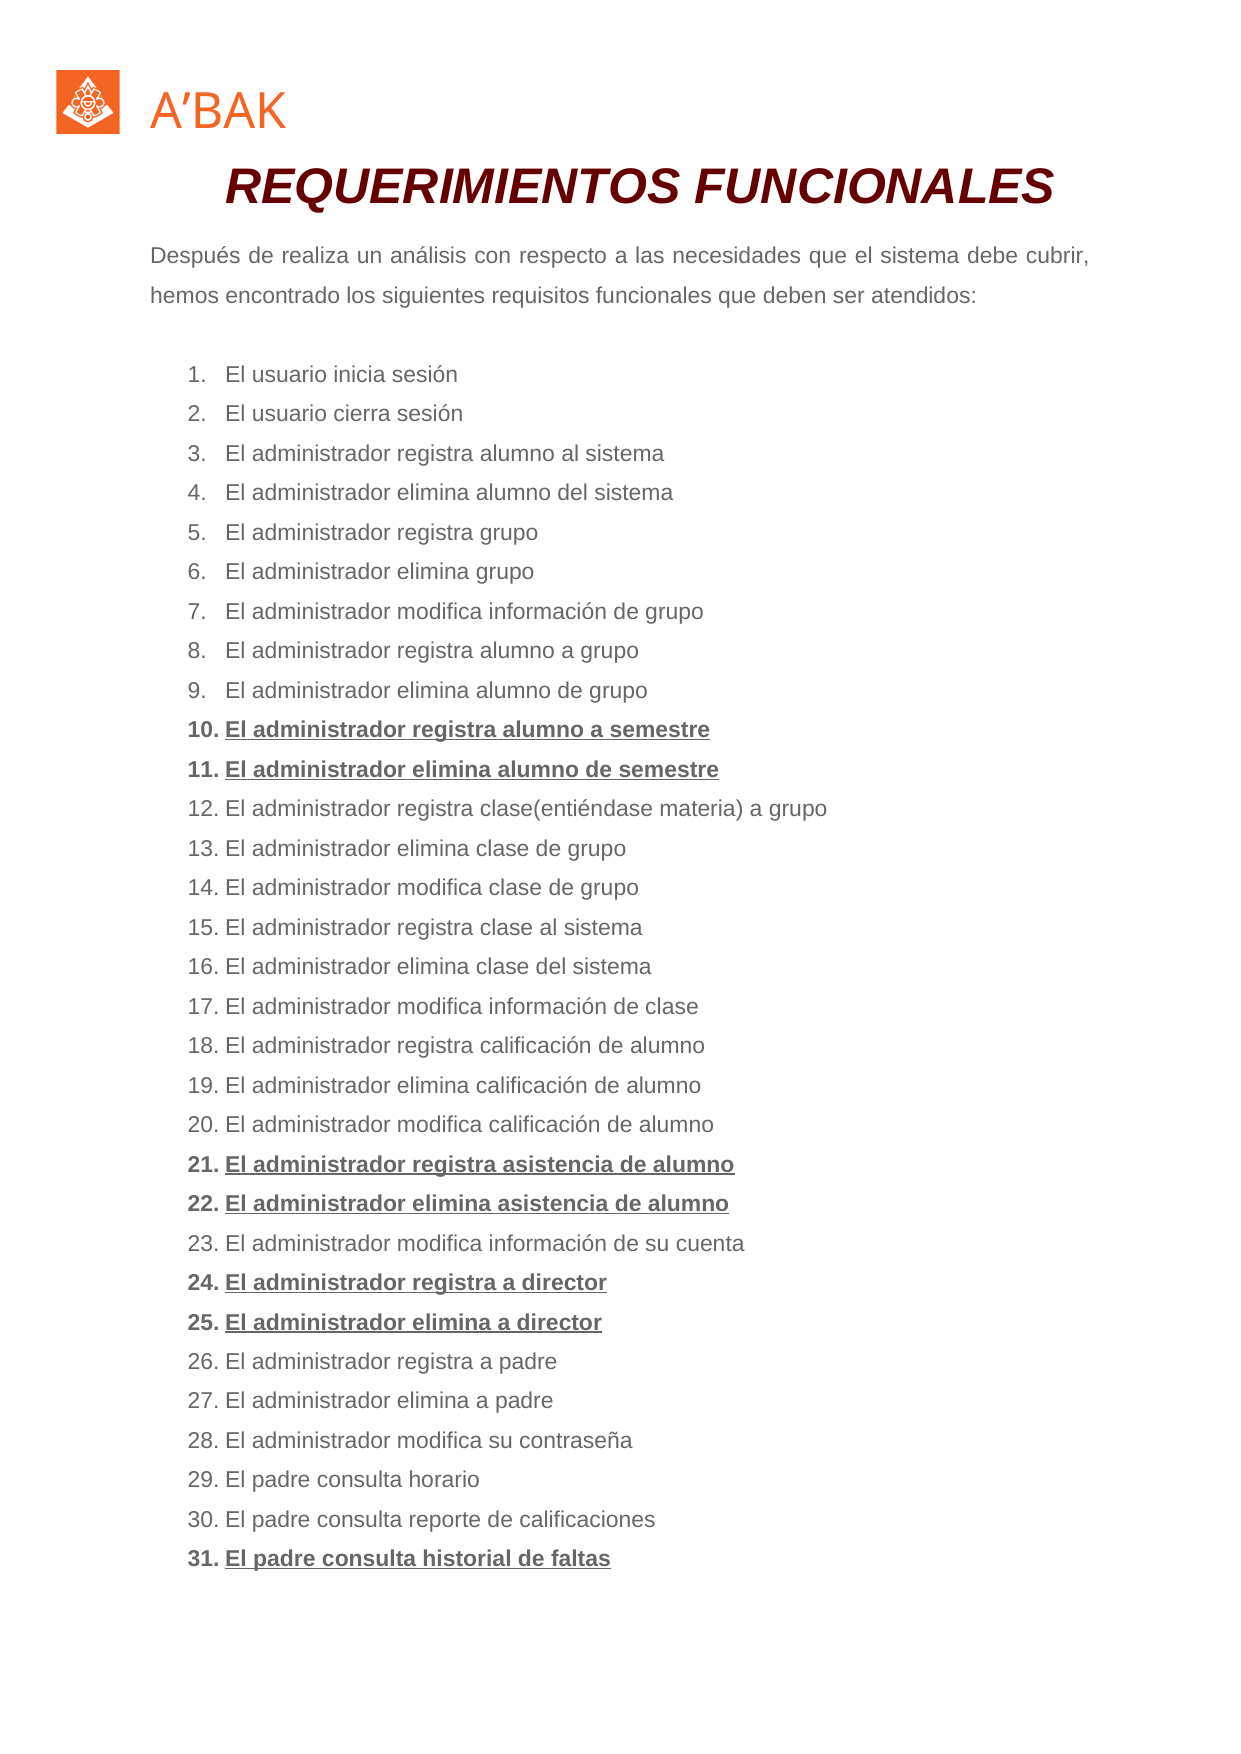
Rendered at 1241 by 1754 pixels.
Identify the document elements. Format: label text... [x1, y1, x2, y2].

text REQUERIMIENTOS FUNCIONALES [150, 156, 1090, 214]
list El administrador modifica clase de grupo [187, 874, 1090, 901]
list El administrador registra a director [187, 1269, 1090, 1295]
list El administrador elimina a padre [187, 1387, 1090, 1414]
list El administrador elimina asistencia de alumno [187, 1190, 1090, 1216]
list El administrador registra asistencia de alumno [187, 1151, 1090, 1177]
list El padre consulta reporte de calificaciones [187, 1506, 1090, 1532]
list El administrador registra alumno a semestre [187, 716, 1090, 743]
list El administrador registra calificación de alumno [187, 1032, 1090, 1058]
list El administrador elimina alumno de semestre [187, 756, 1090, 782]
list El administrador elimina alumno de grupo [187, 677, 1090, 703]
list El administrador registra grupo [187, 519, 1090, 545]
picture [56, 70, 120, 134]
list El padre consulta horario [187, 1466, 1090, 1493]
list El administrador elimina calificación de alumno [187, 1072, 1090, 1098]
list El administrador elimina grupo [187, 558, 1090, 585]
list El usuario cierra sesión [187, 400, 1090, 427]
list El administrador elimina a director [187, 1308, 1090, 1335]
list El administrador modifica información de su cuenta [187, 1229, 1090, 1256]
list El administrador modifica información de grupo [187, 598, 1090, 624]
list El administrador elimina alumno del sistema [187, 479, 1090, 506]
list El administrador registra clase(entiéndase materia) a grupo [187, 795, 1090, 822]
text Después de realiza un análisis con respecto a las necesidades que el sistema debe cubrir, hemos encontrado los siguientes requisitos funcionales que deben ser atendidos: [150, 242, 1090, 308]
list El administrador elimina clase de grupo [187, 835, 1090, 861]
list El administrador modifica su contraseña [187, 1427, 1090, 1453]
list El administrador modifica calificación de alumno [187, 1111, 1090, 1137]
list El administrador registra alumno al sistema [187, 440, 1090, 466]
list El administrador elimina clase del sistema [187, 953, 1090, 979]
list El administrador modifica información de clase [187, 993, 1090, 1019]
list El administrador registra alumno a grupo [187, 637, 1090, 664]
list El usuario inicia sesión [187, 361, 1090, 387]
list El padre consulta historial de faltas [187, 1545, 1090, 1572]
list El administrador registra clase al sistema [187, 914, 1090, 940]
list El administrador registra a padre [187, 1348, 1090, 1374]
